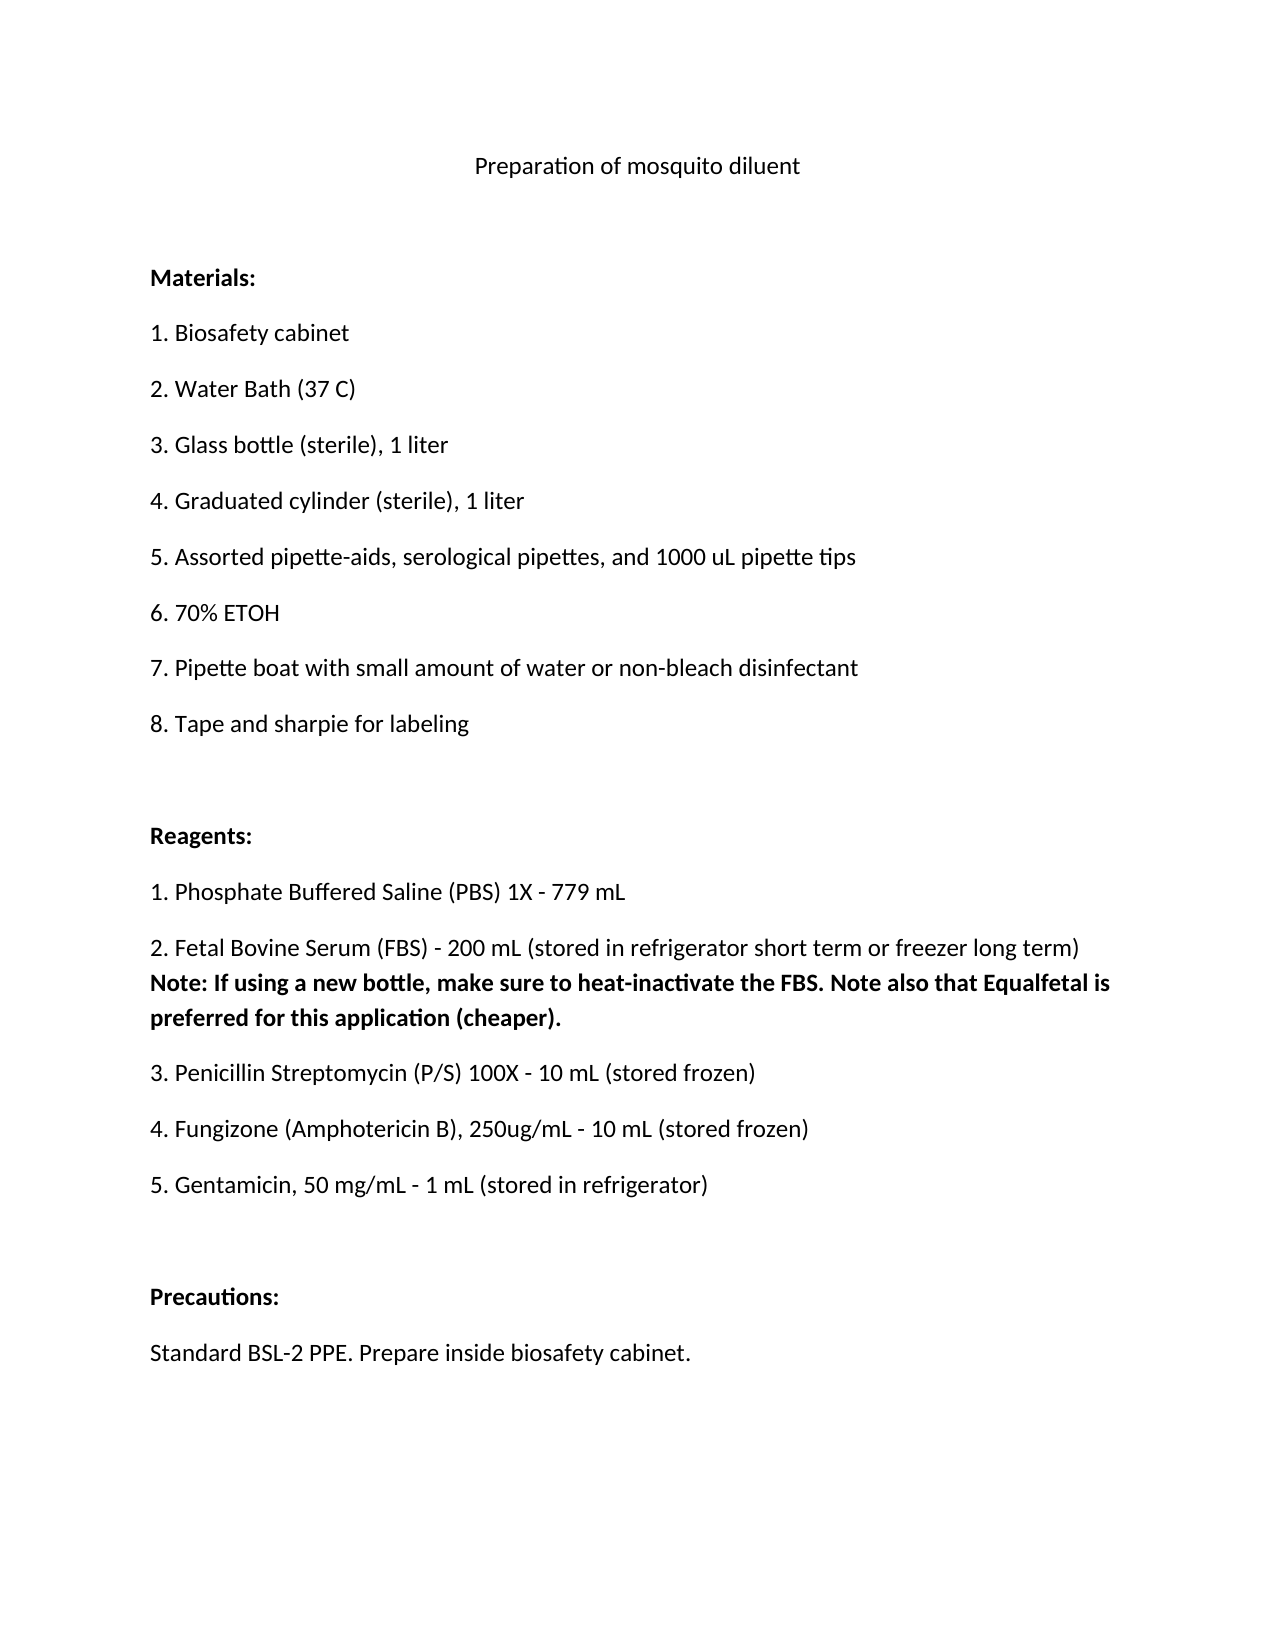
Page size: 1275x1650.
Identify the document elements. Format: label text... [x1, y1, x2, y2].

text 4. Fungizone (Amphotericin B), 250ug/mL - 10 mL (stored frozen) [150, 1113, 1125, 1144]
text 3. Glass bottle (sterile), 1 liter [150, 429, 1125, 460]
text 2. Water Bath (37 C) [150, 373, 1125, 404]
text 5. Gentamicin, 50 mg/mL - 1 mL (stored in refrigerator) [150, 1169, 1125, 1200]
text 3. Penicillin Streptomycin (P/S) 100X - 10 mL (stored frozen) [150, 1057, 1125, 1088]
text Reagents: [150, 820, 1125, 851]
text 2. Fetal Bovine Serum (FBS) - 200 mL (stored in refrigerator short term or freezer long term) Note: If using a new bottle, make sure to heat-inactivate the FBS. Note also that Equalfetal is preferred for this application (cheaper). [150, 932, 1125, 1032]
text 8. Tape and sharpie for labeling [150, 708, 1125, 739]
text Preparation of mosquito diluent [150, 150, 1125, 181]
text 7. Pipette boat with small amount of water or non-bleach disinfectant [150, 652, 1125, 683]
text Materials: [150, 262, 1125, 292]
text 1. Biosafety cabinet [150, 317, 1125, 348]
text 4. Graduated cylinder (sterile), 1 liter [150, 485, 1125, 516]
text 1. Phosphate Buffered Saline (PBS) 1X - 779 mL [150, 876, 1125, 906]
text Standard BSL-2 PPE. Prepare inside biosafety cabinet. [150, 1337, 1125, 1367]
text 6. 70% ETOH [150, 597, 1125, 627]
text Precautions: [150, 1281, 1125, 1311]
text 5. Assorted pipette-aids, serological pipettes, and 1000 uL pipette tips [150, 541, 1125, 571]
